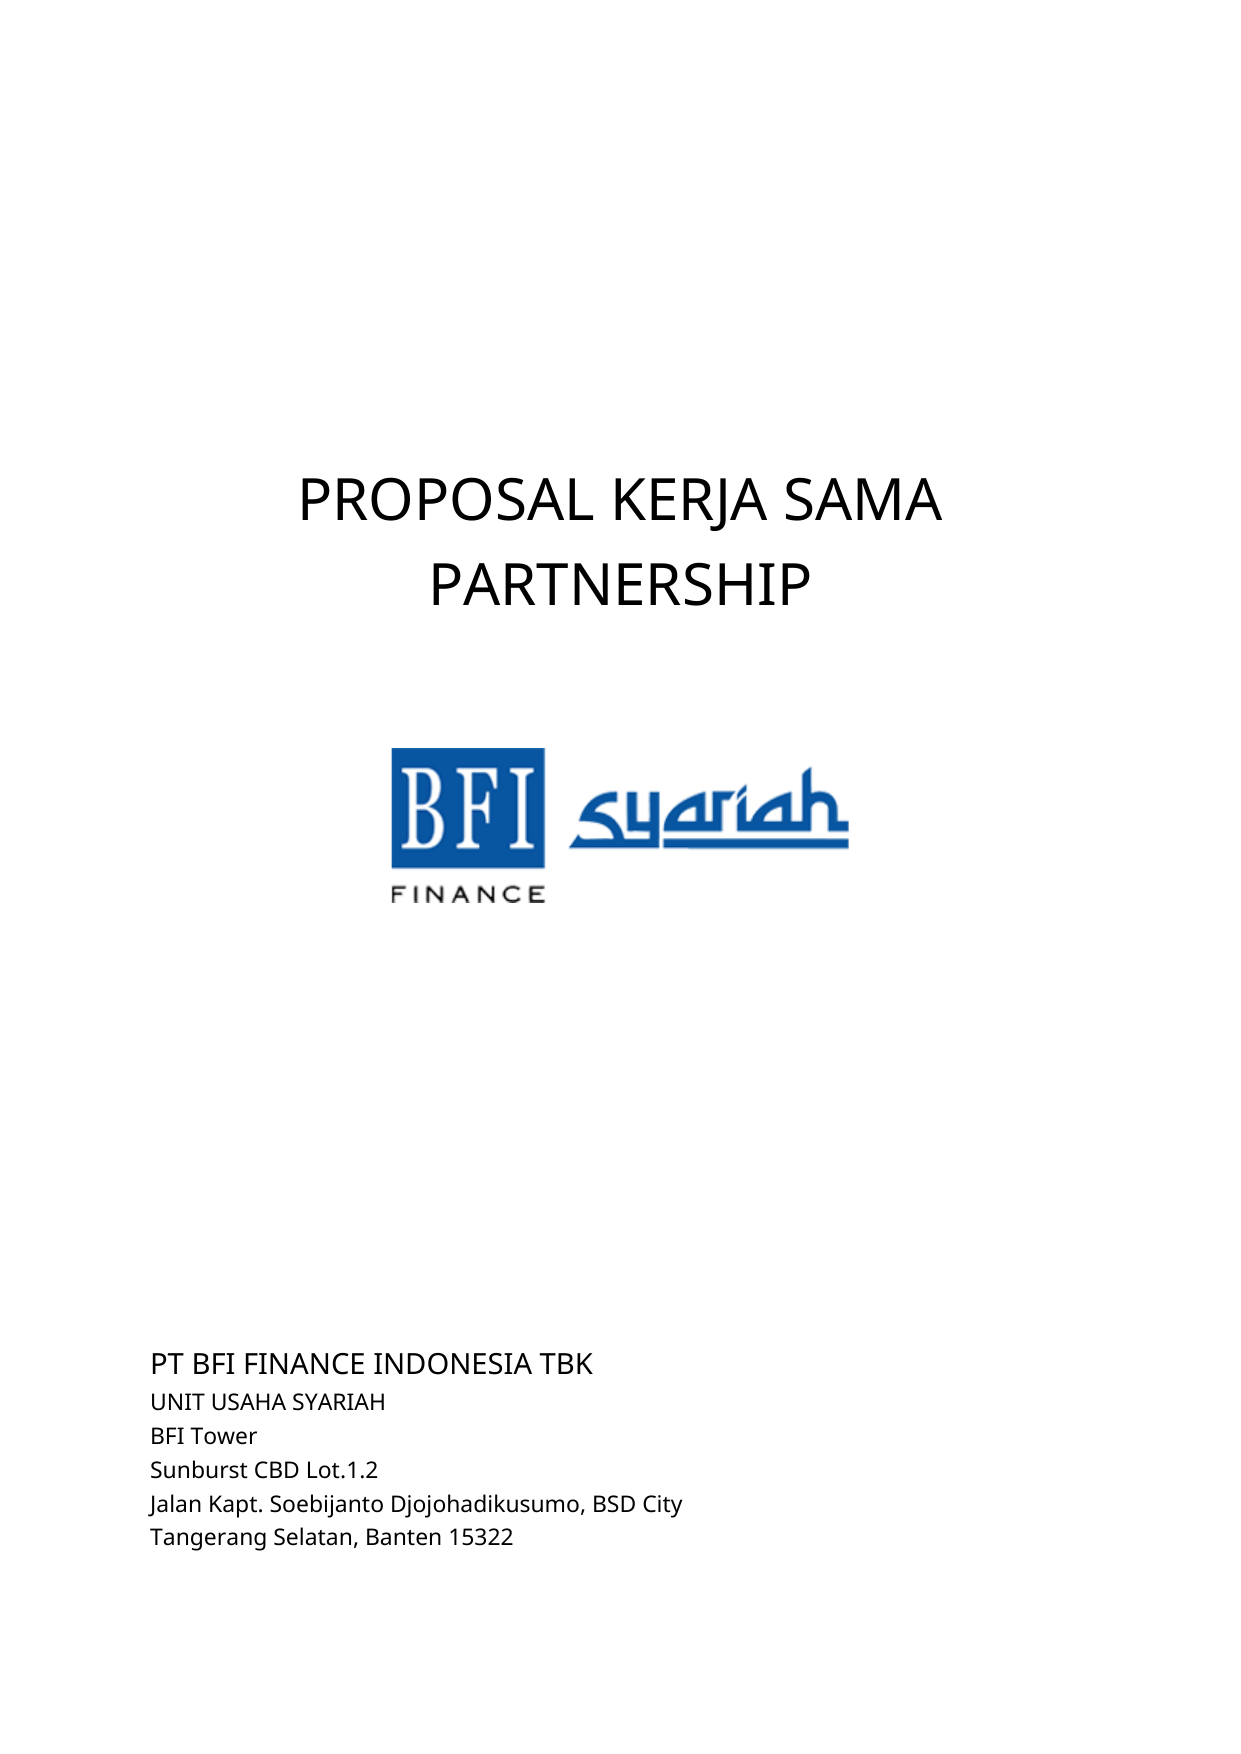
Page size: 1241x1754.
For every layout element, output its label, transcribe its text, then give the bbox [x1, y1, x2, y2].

picture [391, 748, 849, 903]
text PROPOSAL KERJA SAMA PARTNERSHIP [150, 457, 1090, 623]
